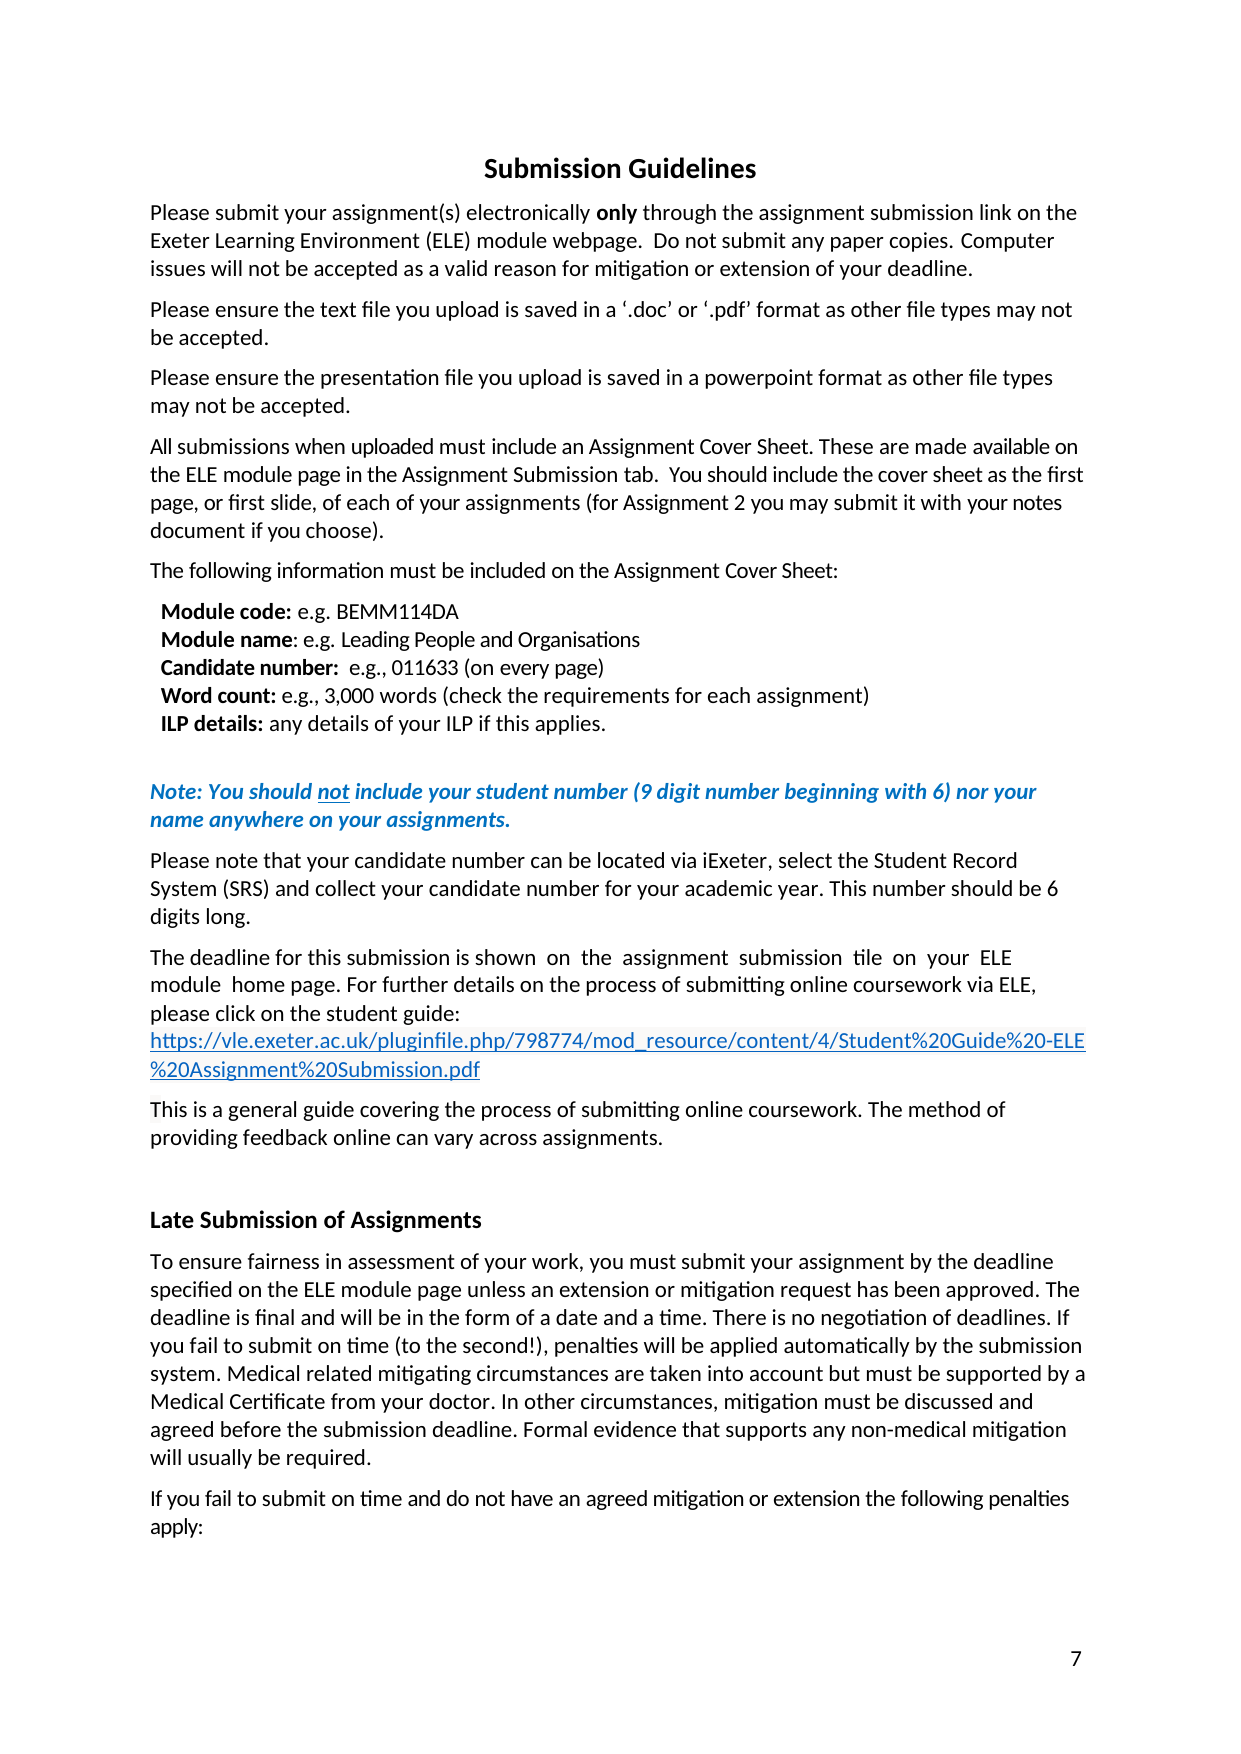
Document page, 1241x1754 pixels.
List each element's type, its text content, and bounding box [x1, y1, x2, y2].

text Candidate number: e.g., 011633 (on every page) [161, 653, 640, 681]
text To ensure fairness in assessment of your work, you must submit your assignment by the deadline specified on the ELE module page unless an extension or mitigation request has been approved. The deadline is final and will be in the form of a date and a time. There is no negotiation of deadlines. If you fail to submit on time (to the second!), penalties will be applied automatically by the submission system. Medical related mitigating circumstances are taken into account but must be supported by a Medical Certificate from your doctor. In other circumstances, mitigation must be discussed and agreed before the submission deadline. Formal evidence that supports any non-medical mitigation will usually be required. [150, 1247, 1090, 1471]
text Please ensure the text file you upload is saved in a ‘.doc’ or ‘.pdf’ format as other file types may not be accepted. [150, 295, 1090, 351]
text All submissions when uploaded must include an Assignment Cover Sheet. These are made available on the ELE module page in the Assignment Submission tab. You should include the cover sheet as the first page, or first slide, of each of your assignments (for Assignment 2 you may submit it with your notes document if you choose). [150, 432, 1090, 544]
text The following information must be included on the Assignment Cover Sheet: [150, 556, 1090, 584]
text Word count: e.g., 3,000 words (check the requirements for each assignment) [150, 681, 1090, 709]
text This is a general guide covering the process of submitting online coursework. The method of providing feedback online can vary across assignments. [150, 1095, 1090, 1151]
text If you fail to submit on time and do not have an agreed mitigation or extension the following penalties apply: [150, 1484, 1090, 1540]
text Please note that your candidate number can be located via iExeter, select the Student Record System (SRS) and collect your candidate number for your academic year. This number should be 6 digits long. [150, 846, 1090, 930]
text Submission Guidelines [150, 150, 1090, 186]
text Please submit your assignment(s) electronically only through the assignment submission link on the Exeter Learning Environment (ELE) module webpage. Do not submit any paper copies. Computer issues will not be accepted as a valid reason for mitigation or extension of your deadline. [150, 198, 1090, 282]
text Module code: e.g. BEMM114DA [161, 597, 1090, 625]
text Module name: e.g. Leading People and Organisations [161, 625, 640, 653]
text Late Submission of Assignments [150, 1204, 1090, 1235]
text ILP details: any details of your ILP if this applies. [161, 709, 1090, 737]
text The deadline for this submission is shown on the assignment submission tile on your ELE module home page. For further details on the process of submitting online coursework via ELE, please click on the student guide: https://vle.exeter.ac.uk/pluginfile.php/798774/mod_resource/content/4/Student%20Guide%20-ELE%20Assignment%20Submission.pdf [150, 943, 1090, 1083]
text Please ensure the presentation file you upload is saved in a powerpoint format as other file types may not be accepted. [150, 363, 1090, 419]
text Note: You should not include your student number (9 digit number beginning with 6) nor your name anywhere on your assignments. [150, 777, 1090, 833]
